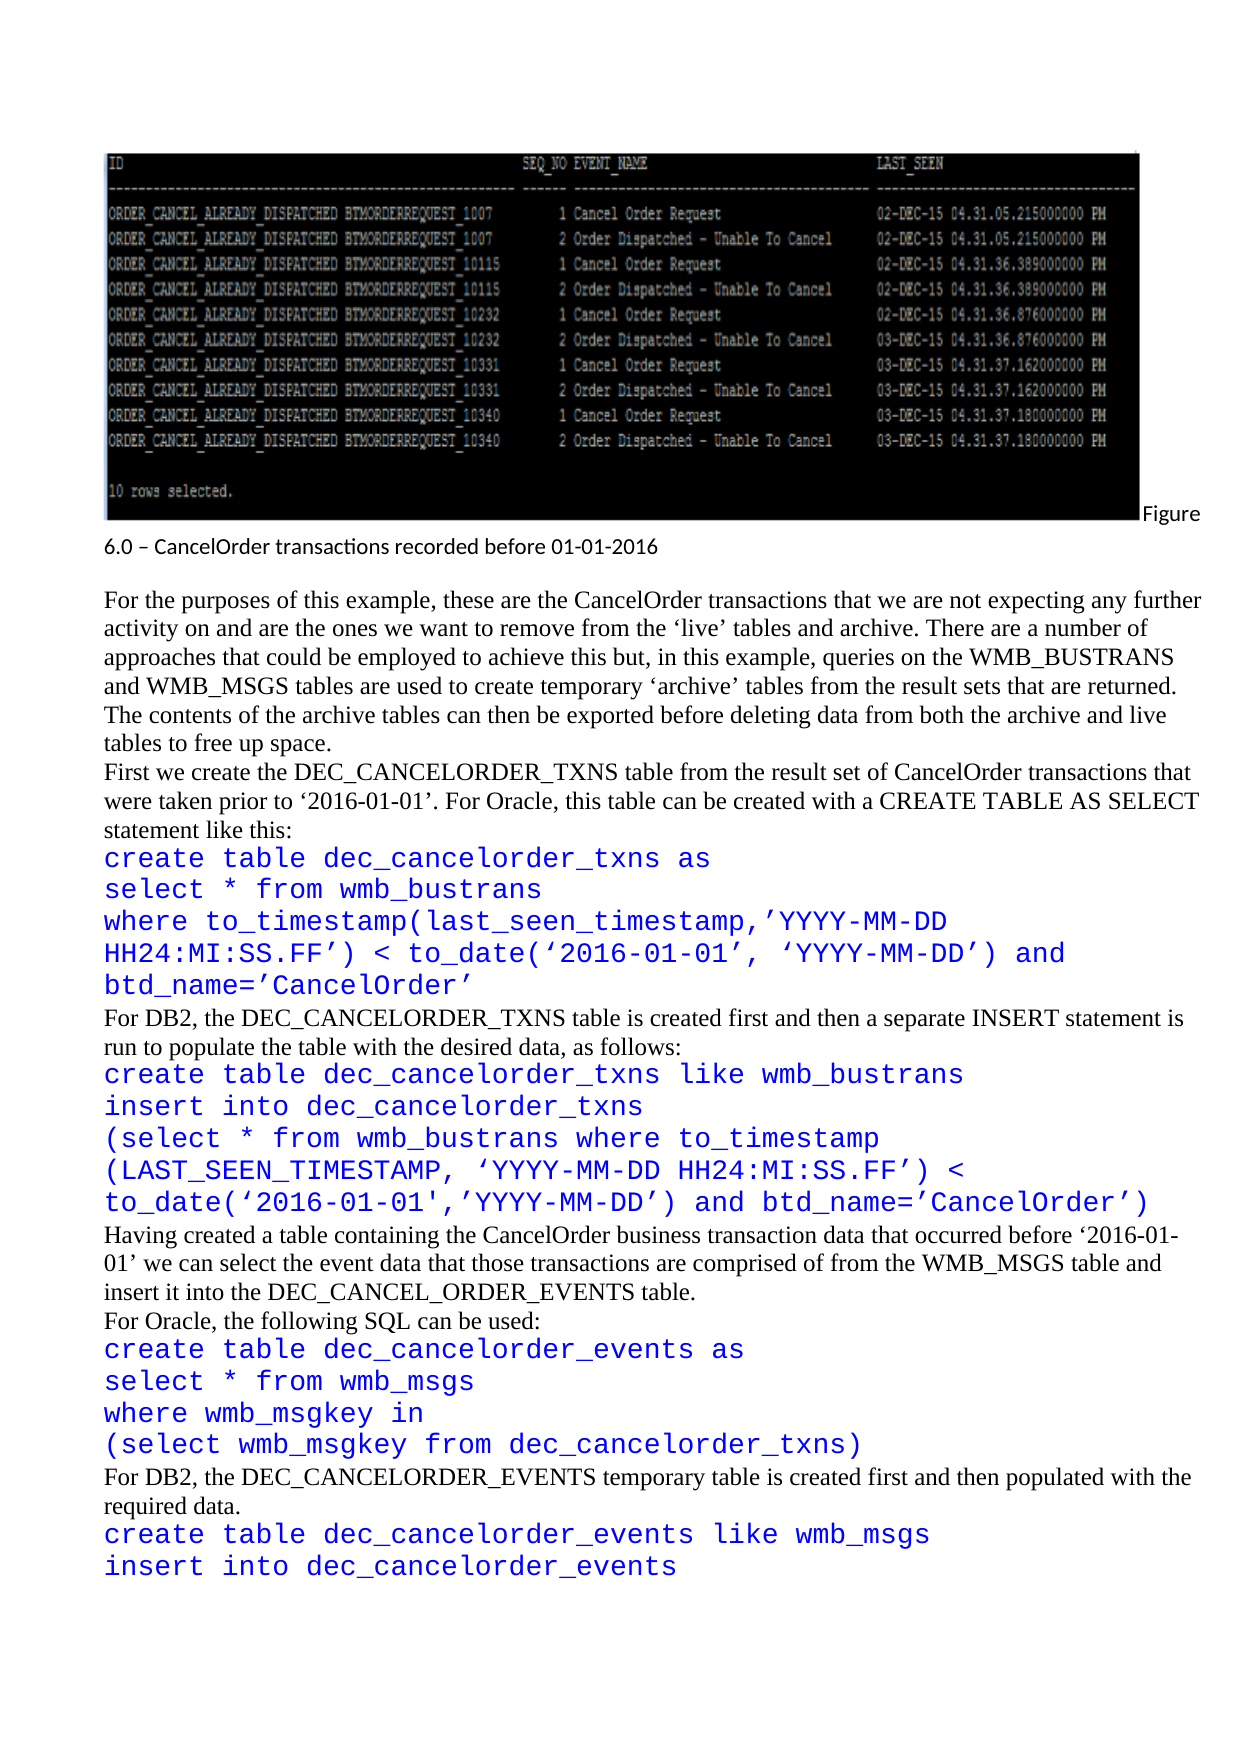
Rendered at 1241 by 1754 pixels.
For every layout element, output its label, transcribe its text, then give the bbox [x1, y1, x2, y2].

text For DB2, the DEC_CANCELORDER_TXNS table is created first and then a separate INSERT statement is run to populate the table with the desired data, as follows: [103, 1003, 1211, 1060]
text create table dec_cancelorder_events as select * from wmb_msgs where wmb_msgkey in (select wmb_msgkey from dec_cancelorder_txns) [103, 1335, 1211, 1462]
text For Oracle, the following SQL can be used: [103, 1306, 1211, 1335]
text Having created a table containing the CancelOrder business transaction data that occurred before ‘2016-01-01’ we can select the event data that those transactions are comprised of from the WMB_MSGS table and insert it into the DEC_CANCEL_ORDER_EVENTS table. [103, 1220, 1211, 1306]
text For DB2, the DEC_CANCELORDER_EVENTS temporary table is created first and then populated with the required data. [103, 1462, 1211, 1520]
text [103, 1520, 1211, 1583]
text For the purposes of this example, these are the CancelOrder transactions that we are not expecting any further activity on and are the ones we want to remove from the ‘live’ tables and archive. There are a number of approaches that could be employed to achieve this but, in this example, queries on the WMB_BUSTRANS and WMB_MSGS tables are used to create temporary ‘archive’ tables from the result sets that are returned. The contents of the archive tables can then be exported before deleting data from both the archive and live tables to free up space. [103, 585, 1211, 757]
text First we create the DEC_CANCELORDER_TXNS table from the result set of CancelOrder transactions that were taken prior to ‘2016-01-01’. For Oracle, this table can be created with a CREATE TABLE AS SELECT statement like this: [103, 757, 1211, 843]
text create table dec_cancelorder_txns as select * from wmb_bustrans where to_timestamp(last_seen_timestamp,’YYYY-MM-DD HH24:MI:SS.FF’) < to_date(‘2016-01-01’, ‘YYYY-MM-DD’) and btd_name=’CancelOrder’ [103, 843, 1211, 1003]
picture [103, 150, 1143, 522]
text create table dec_cancelorder_txns like wmb_bustrans insert into dec_cancelorder_txns (select * from wmb_bustrans where to_timestamp (LAST_SEEN_TIMESTAMP, ‘YYYY-MM-DD HH24:MI:SS.FF’) < to_date(‘2016-01-01′,’YYYY-MM-DD’) and btd_name=’CancelOrder’) [103, 1060, 1211, 1220]
